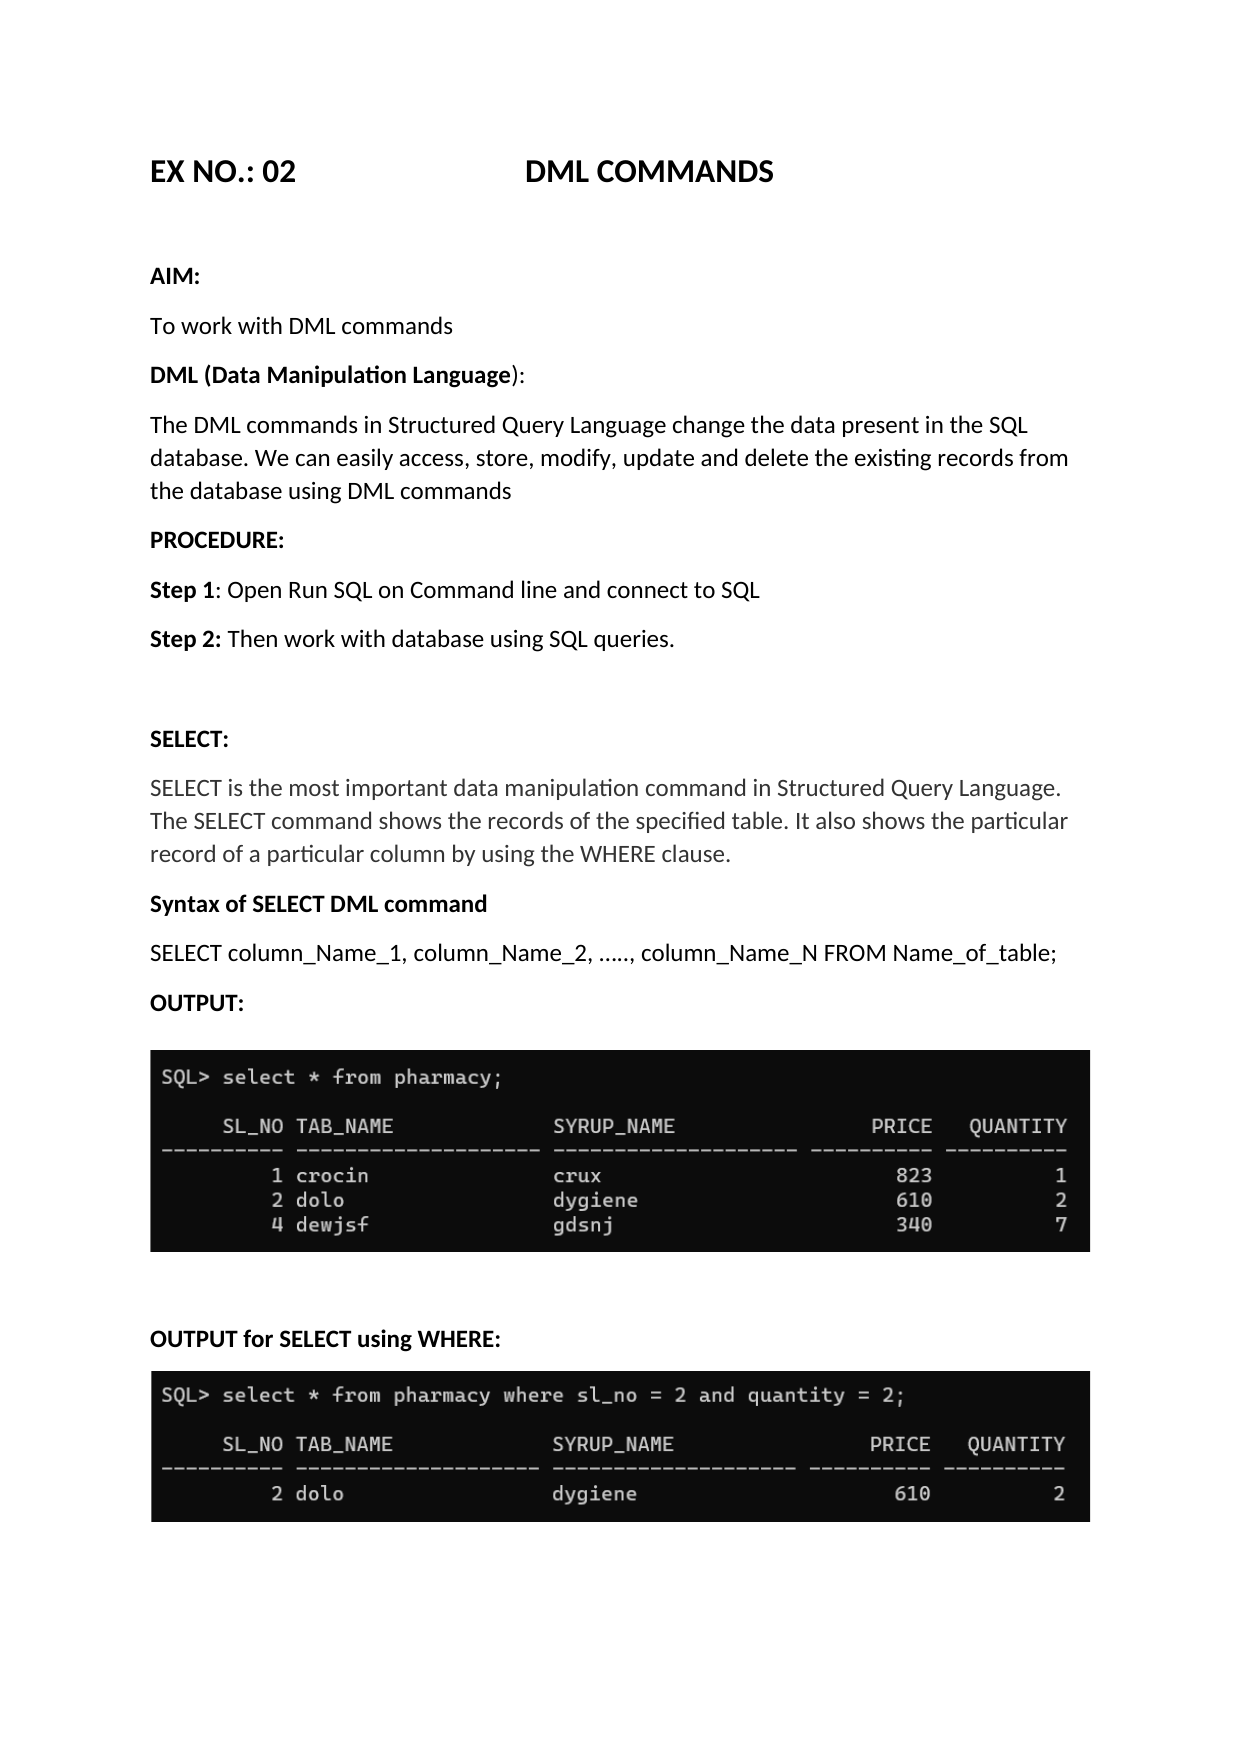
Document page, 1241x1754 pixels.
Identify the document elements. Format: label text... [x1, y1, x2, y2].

text SELECT is the most important data manipulation command in Structured Query Language. The SELECT command shows the records of the specified table. It also shows the particular record of a particular column by using the WHERE clause. [150, 772, 1090, 869]
text SELECT: [150, 723, 1090, 753]
text SELECT column_Name_1, column_Name_2, ….., column_Name_N FROM Name_of_table; [150, 937, 1090, 968]
text AIM: [150, 260, 1090, 291]
text To work with DML commands [150, 310, 1090, 340]
text EX NO.: 02 DML COMMANDS [150, 150, 1090, 191]
text PROCEDURE: [150, 524, 1090, 555]
text OUTPUT: [150, 987, 1090, 1017]
text Step 2: Then work with database using SQL queries. [150, 623, 1090, 654]
picture [150, 1050, 1091, 1252]
text Step 1: Open Run SQL on Command line and connect to SQL [150, 574, 1090, 604]
text DML (Data Manipulation Language): [150, 359, 1090, 390]
text Syntax of SELECT DML command [150, 888, 1090, 918]
text OUTPUT for SELECT using WHERE: [150, 1323, 1090, 1353]
picture [151, 1371, 1091, 1522]
text The DML commands in Structured Query Language change the data present in the SQL database. We can easily access, store, modify, update and delete the existing records from the database using DML commands [150, 409, 1090, 505]
